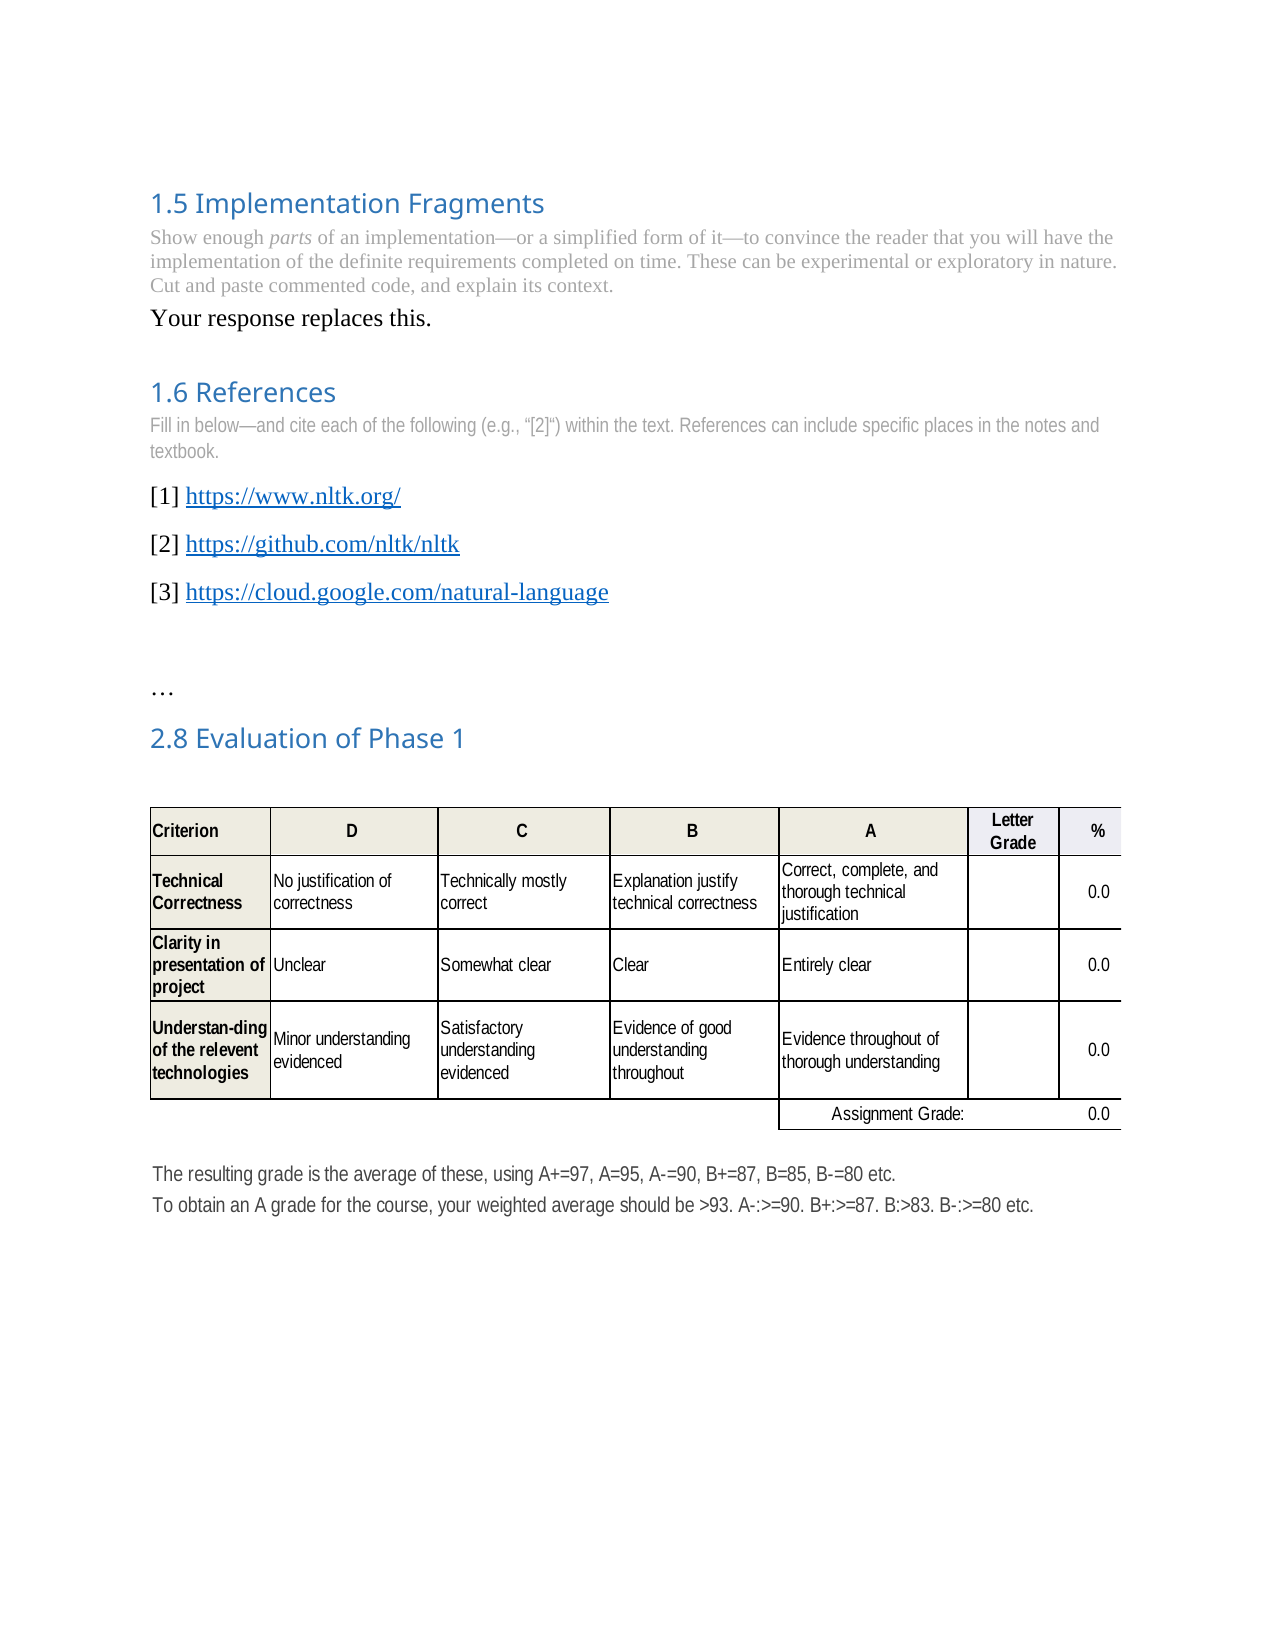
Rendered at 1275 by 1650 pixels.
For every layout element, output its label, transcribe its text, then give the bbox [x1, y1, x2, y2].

text [3] https://cloud.google.com/natural-language [150, 577, 1125, 606]
text … [150, 672, 1125, 701]
text Your response replaces this. [150, 303, 1125, 332]
text Show enough parts of an implementation—or a simplified form of it—to convince the reader that you will have the implementation of the definite requirements completed on time. These can be experimental or exploratory in nature. Cut and paste commented code, and explain its context. [150, 225, 1125, 297]
text Fill in below—and cite each of the following (e.g., “[2]“) within the text. References can include specific places in the notes and textbook. [150, 413, 1125, 463]
subtitle 1.5 Implementation Fragments [150, 185, 1125, 222]
subtitle 1.6 References [150, 373, 1125, 410]
text [1] https://www.nltk.org/ [150, 481, 1125, 510]
text [2] https://github.com/nltk/nltk [150, 529, 1125, 558]
subtitle 2.8 Evaluation of Phase 1 [150, 720, 1125, 757]
